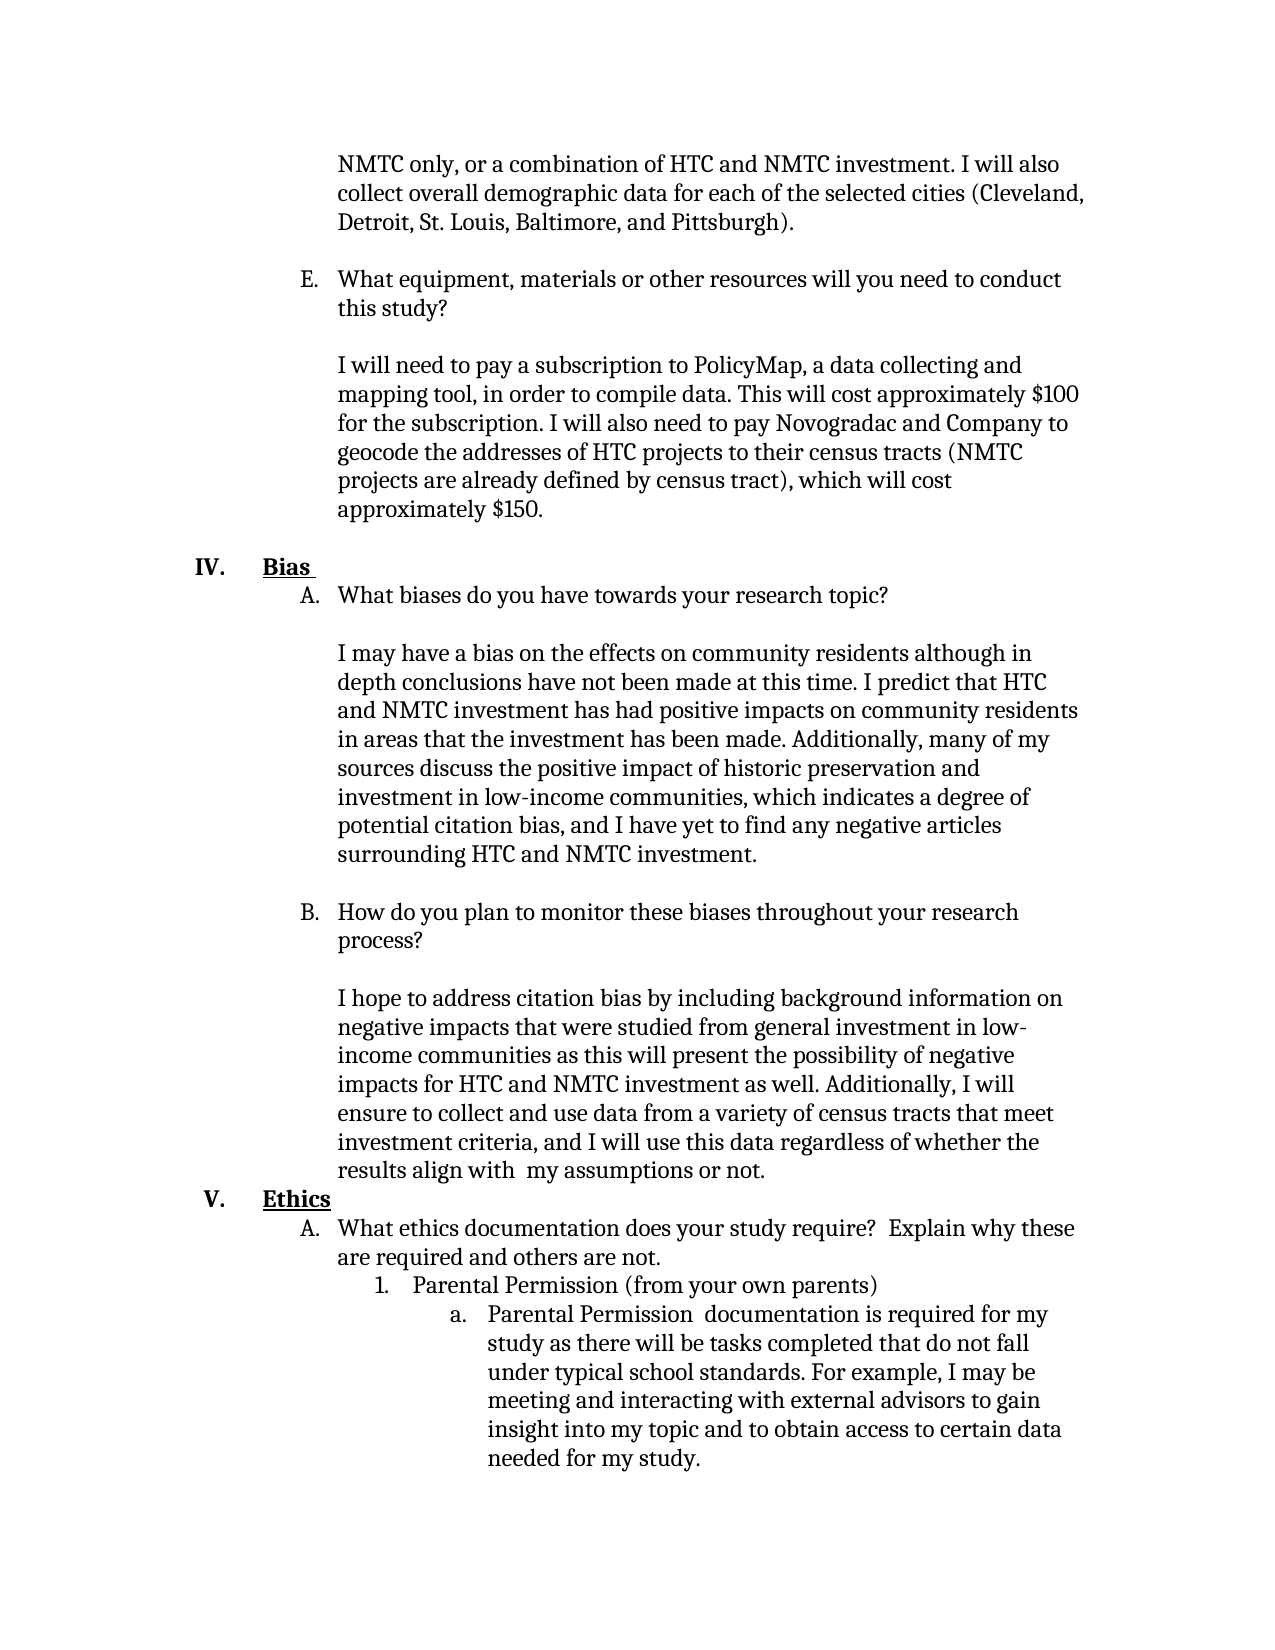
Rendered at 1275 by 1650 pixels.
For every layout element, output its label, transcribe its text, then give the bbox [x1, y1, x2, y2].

text I may have a bias on the effects on community residents although in depth conclusions have not been made at this time. I predict that HTC and NMTC investment has had positive impacts on community residents in areas that the investment has been made. Additionally, many of my sources discuss the positive impact of historic preservation and investment in low-income communities, which indicates a degree of potential citation bias, and I have yet to find any negative articles surrounding HTC and NMTC investment. [337, 639, 1087, 869]
list Parental Permission documentation is required for my study as there will be tasks completed that do not fall under typical school standards. For example, I may be meeting and interacting with external advisors to gain insight into my topic and to obtain access to certain data needed for my study. [450, 1300, 1087, 1472]
text I hope to address citation bias by including background information on negative impacts that were studied from general investment in low-income communities as this will present the possibility of negative impacts for HTC and NMTC investment as well. Additionally, I will ensure to collect and use data from a variety of census tracts that meet investment criteria, and I will use this data regardless of whether the results align with my assumptions or not. [337, 984, 1087, 1185]
list Parental Permission (from your own parents) [375, 1271, 1087, 1300]
list Ethics [225, 1185, 1087, 1214]
list What biases do you have towards your research topic? [300, 581, 1087, 610]
text I will need to pay a subscription to PolicyMap, a data collecting and mapping tool, in order to compile data. This will cost approximately $100 for the subscription. I will also need to pay Novogradac and Company to geocode the addresses of HTC projects to their census tracts (NMTC projects are already defined by census tract), which will cost approximately $150. [337, 351, 1087, 524]
list How do you plan to monitor these biases throughout your research process? [300, 897, 1087, 955]
list Bias [225, 552, 1087, 581]
list What ethics documentation does your study require? Explain why these are required and others are not. [300, 1214, 1087, 1271]
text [337, 150, 1087, 236]
list What equipment, materials or other resources will you need to conduct this study? [300, 265, 1087, 322]
